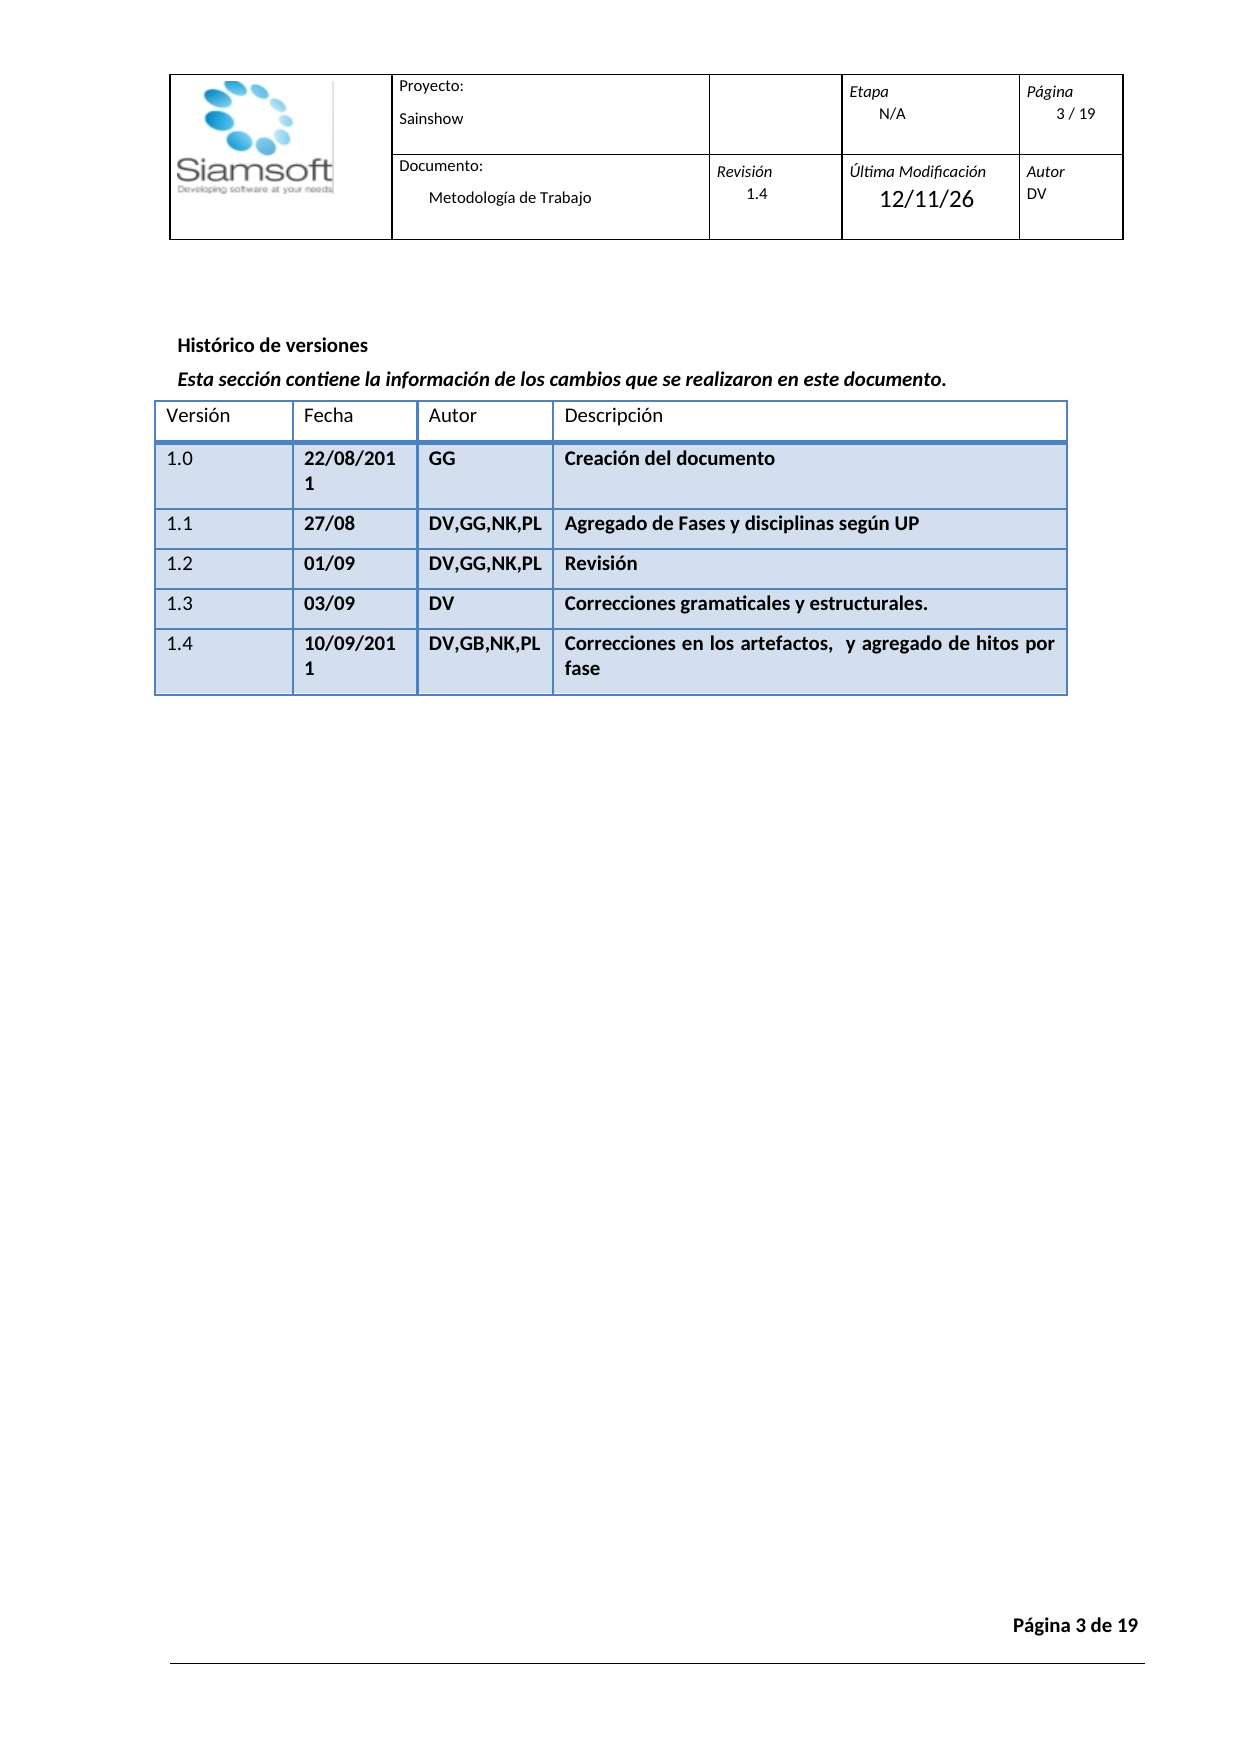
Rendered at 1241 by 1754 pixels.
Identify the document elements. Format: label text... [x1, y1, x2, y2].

table_header Descripción [554, 402, 1066, 440]
table_cell Correcciones gramaticales y estructurales. [554, 590, 1066, 628]
table_cell 01/09 [294, 550, 416, 588]
table_cell GG [419, 445, 552, 508]
table_cell Correcciones en los artefactos, y agregado de hitos por fase [554, 630, 1066, 693]
table_cell 10/09/2011 [294, 630, 416, 693]
table_cell Revisión [554, 550, 1066, 588]
table_header Autor [419, 402, 552, 440]
table_header Fecha [294, 402, 416, 440]
table_cell 1.1 [156, 510, 292, 548]
table_header Versión [156, 402, 292, 440]
table_cell 1.0 [156, 445, 292, 508]
subtitle Histórico de versiones [177, 332, 1063, 358]
subtitle Esta sección contiene la información de los cambios que se realizaron en este documento. [177, 366, 1063, 392]
table_cell DV,GG,NK,PL [419, 550, 552, 588]
table_cell 03/09 [294, 590, 416, 628]
table_cell 1.4 [156, 630, 292, 693]
table_cell 1.2 [156, 550, 292, 588]
table_cell 27/08 [294, 510, 416, 548]
picture [177, 81, 334, 194]
table_cell 1.3 [156, 590, 292, 628]
table_cell DV,GB,NK,PL [419, 630, 552, 693]
table_cell DV,GG,NK,PL [419, 510, 552, 548]
table_cell Creación del documento [554, 445, 1066, 508]
table_cell DV [419, 590, 552, 628]
table_cell 22/08/2011 [294, 445, 416, 508]
table_cell Agregado de Fases y disciplinas según UP [554, 510, 1066, 548]
